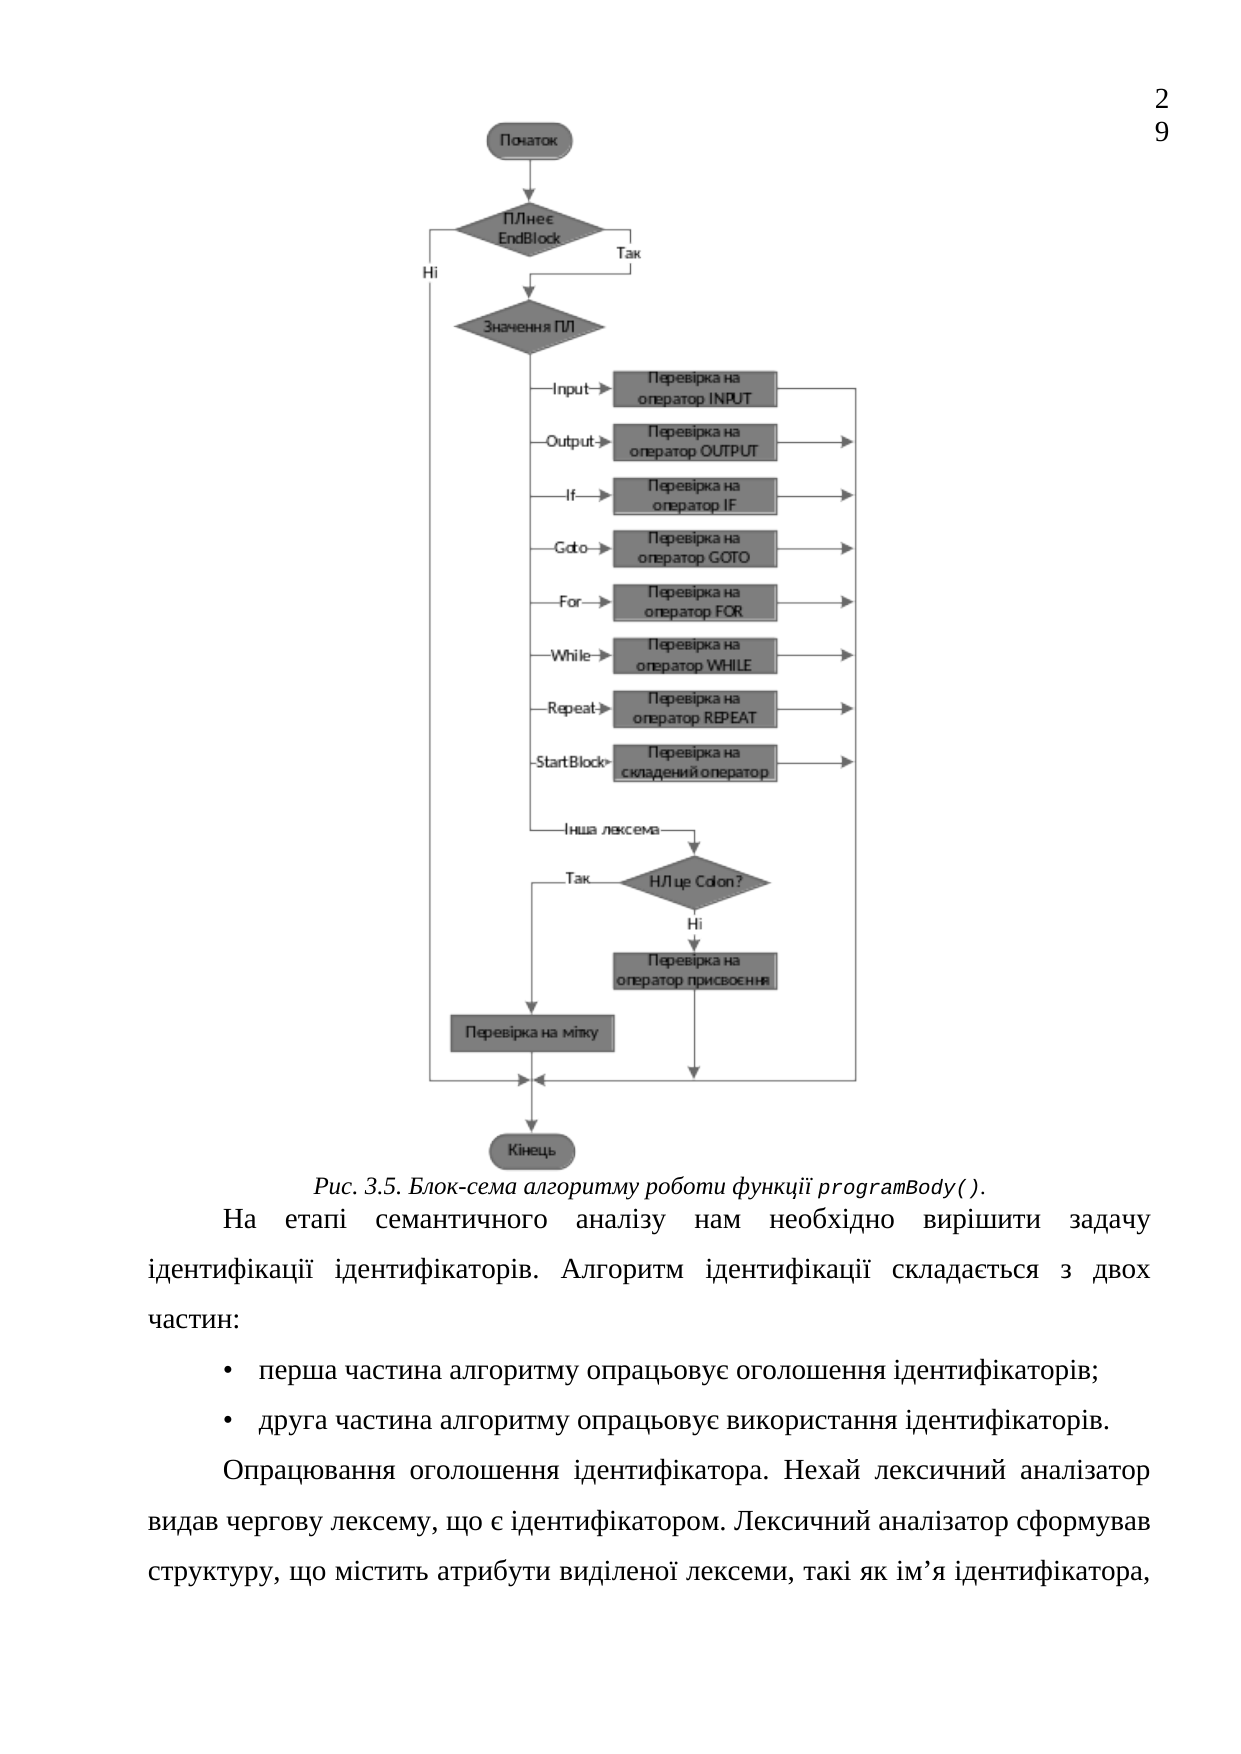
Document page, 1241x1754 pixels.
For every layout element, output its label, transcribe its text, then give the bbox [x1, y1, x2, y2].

list друга частина алгоритму опрацьовує використання ідентифікаторів. [148, 1402, 1152, 1436]
text На етапі семантичного аналізу нам необхідно вирішити задачу ідентифікації ідентифікаторів. Алгоритм ідентифікації складається з двох частин: [148, 1201, 1152, 1335]
text Рис. 3.5. Блок-сема алгоритму роботи функції programBody(). [148, 1171, 1152, 1201]
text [148, 1452, 1152, 1587]
list перша частина алгоритму опрацьовує оголошення ідентифікаторів; [148, 1352, 1152, 1385]
